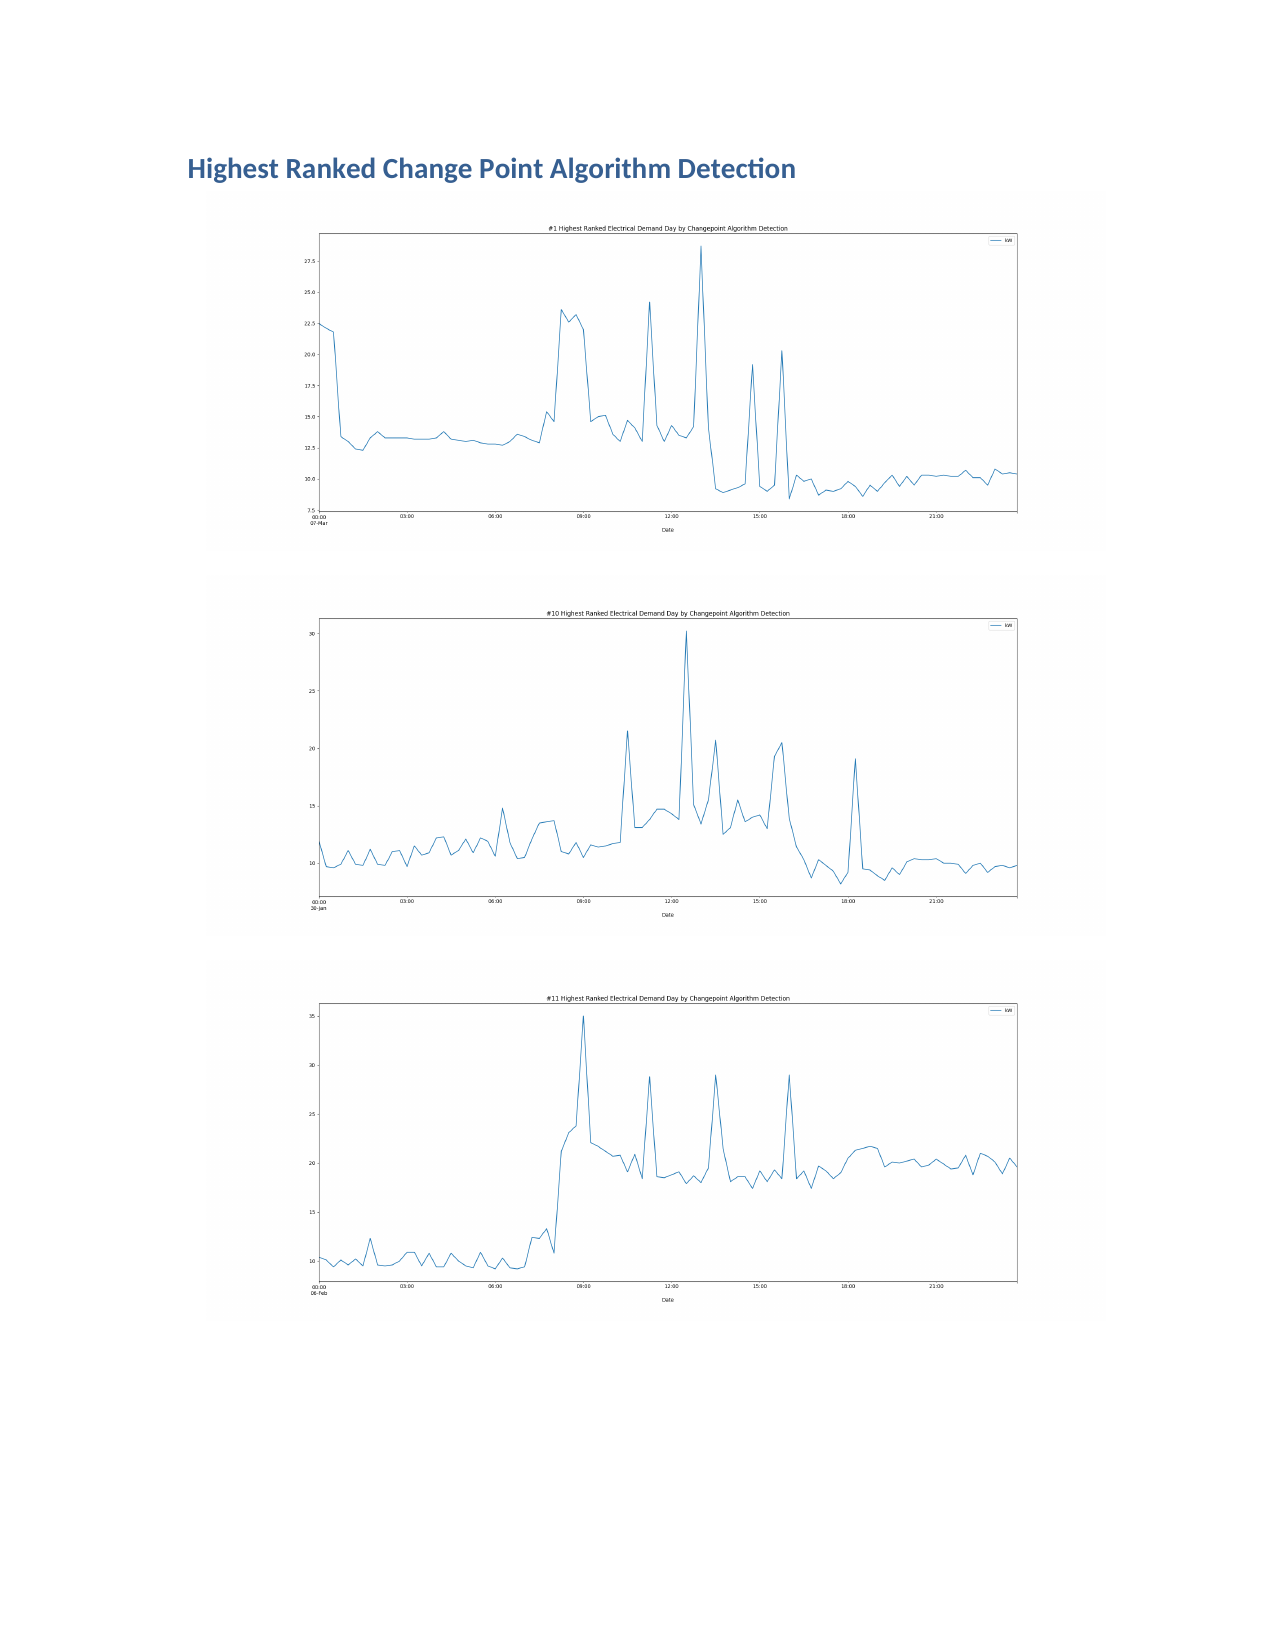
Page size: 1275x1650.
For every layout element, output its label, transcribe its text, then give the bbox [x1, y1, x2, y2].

picture [206, 191, 1107, 551]
subtitle Highest Ranked Change Point Algorithm Detection [187, 150, 1087, 186]
picture [206, 575, 1107, 936]
picture [206, 960, 1107, 1321]
